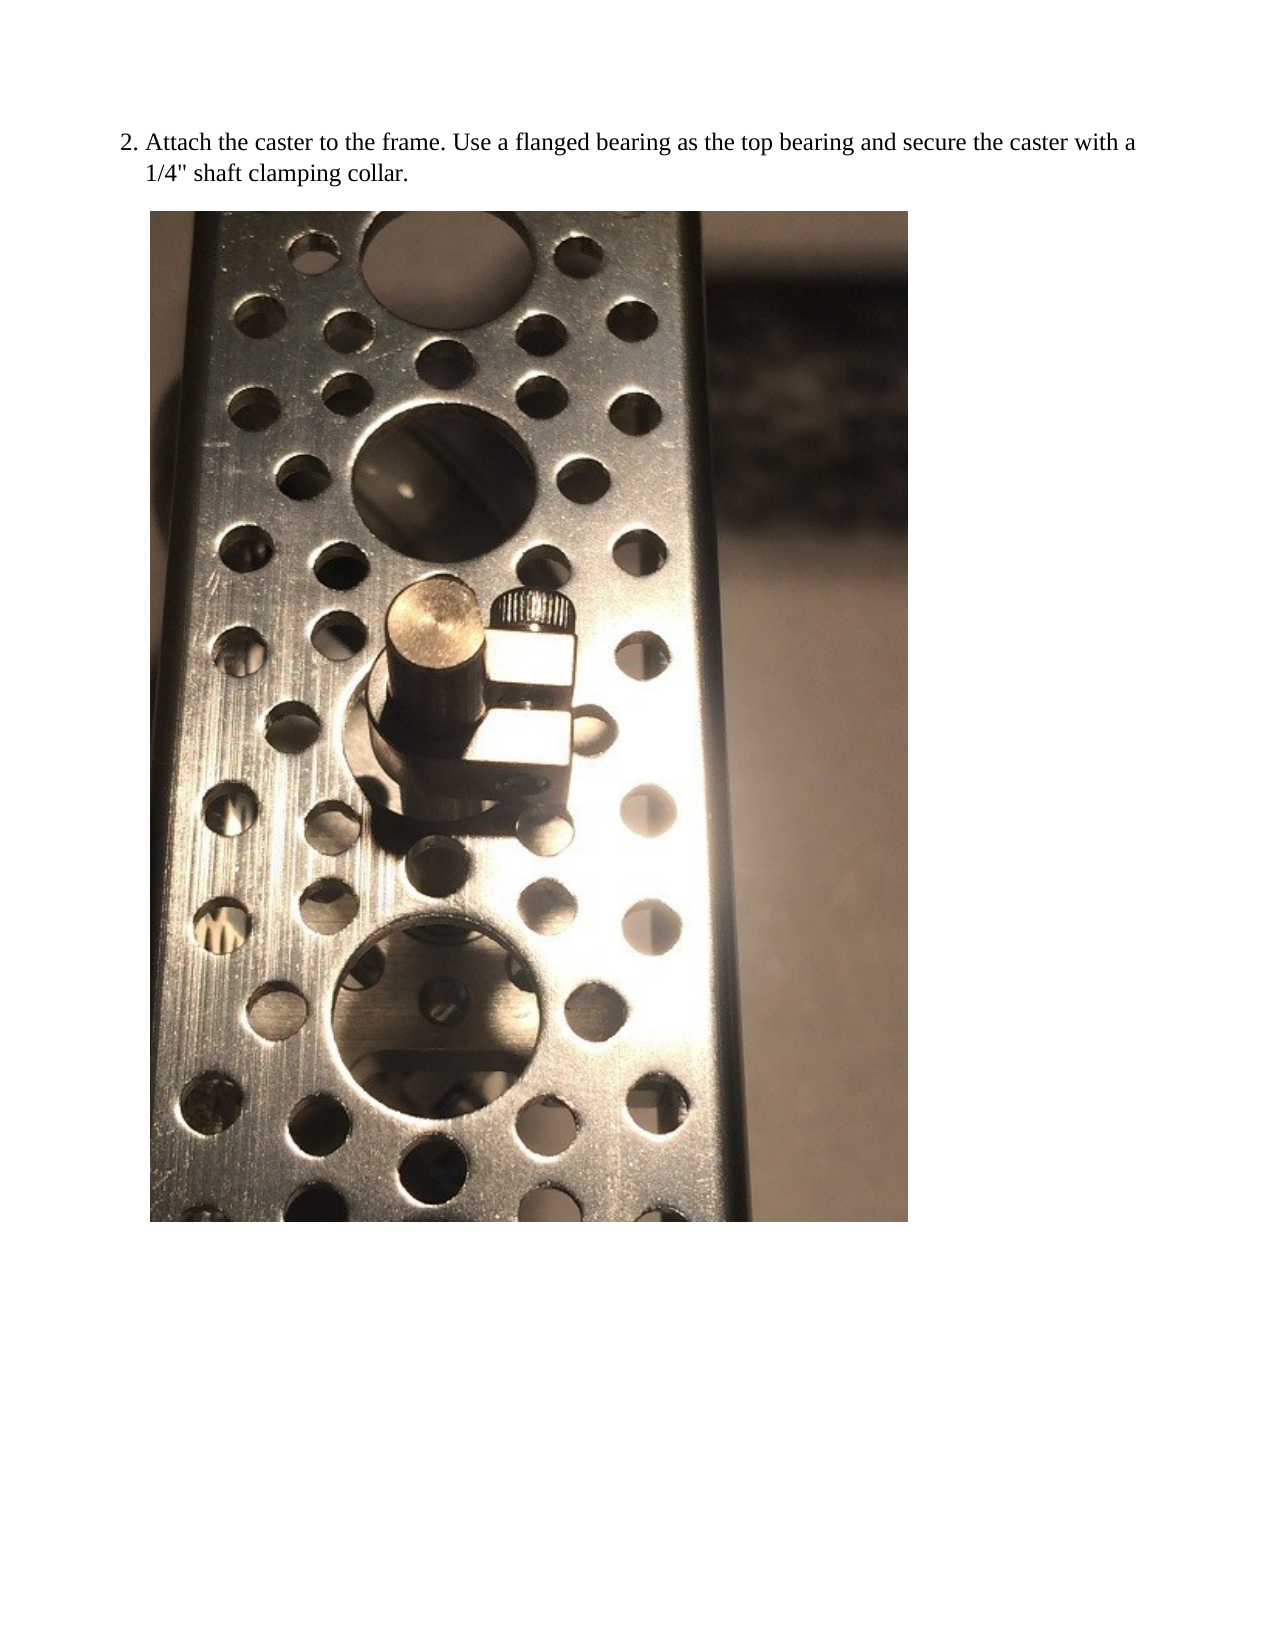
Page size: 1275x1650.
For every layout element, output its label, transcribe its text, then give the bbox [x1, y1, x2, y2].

picture [150, 211, 908, 1222]
list Attach the caster to the frame. Use a flanged bearing as the top bearing and secure the caster with a 1/4" shaft clamping collar. [120, 127, 1137, 187]
